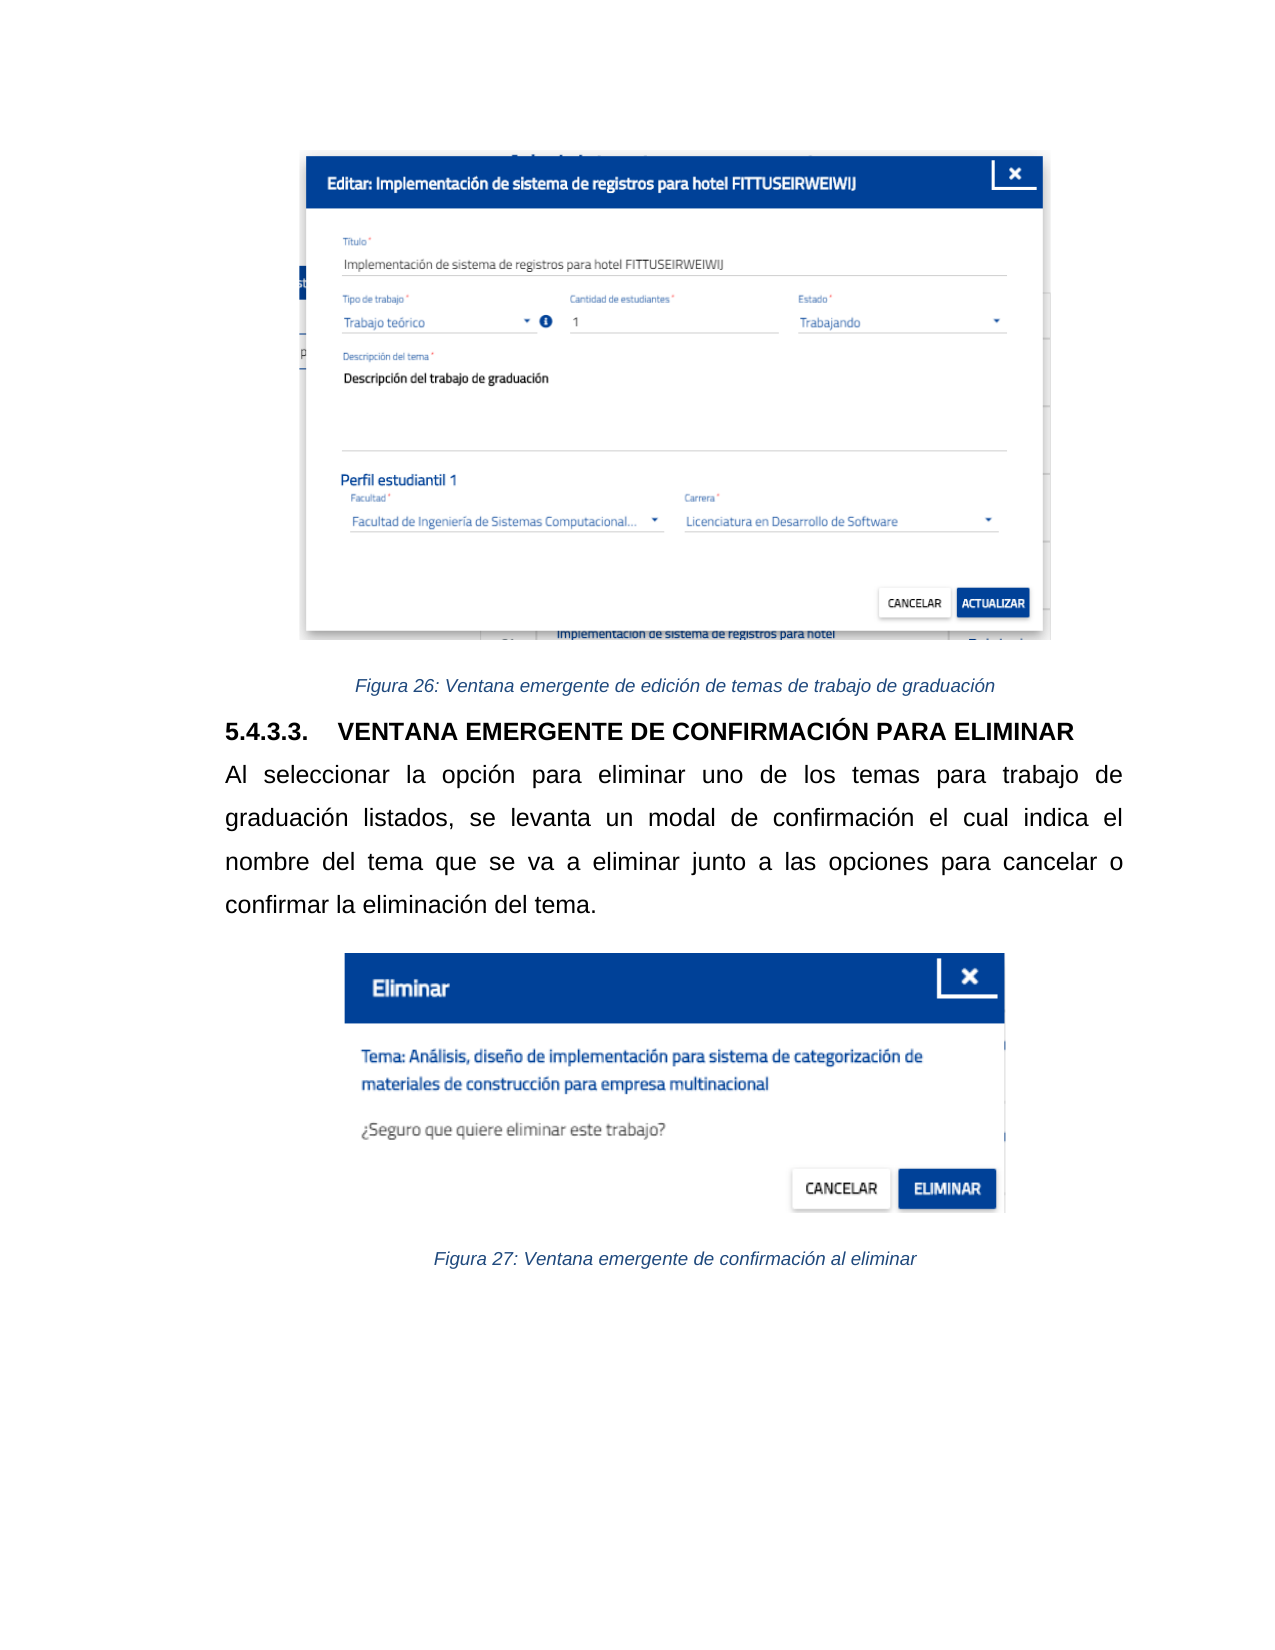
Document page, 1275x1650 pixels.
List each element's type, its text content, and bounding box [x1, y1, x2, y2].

text Al seleccionar la opción para eliminar uno de los temas para trabajo de graduación listados, se levanta un modal de confirmación el cual indica el nombre del tema que se va a eliminar junto a las opciones para cancelar o confirmar la eliminación del tema. [225, 760, 1125, 918]
picture [344, 953, 1006, 1213]
picture [299, 150, 1051, 640]
subtitle VENTANA EMERGENTE DE CONFIRMACIÓN PARA ELIMINAR [225, 717, 1125, 746]
